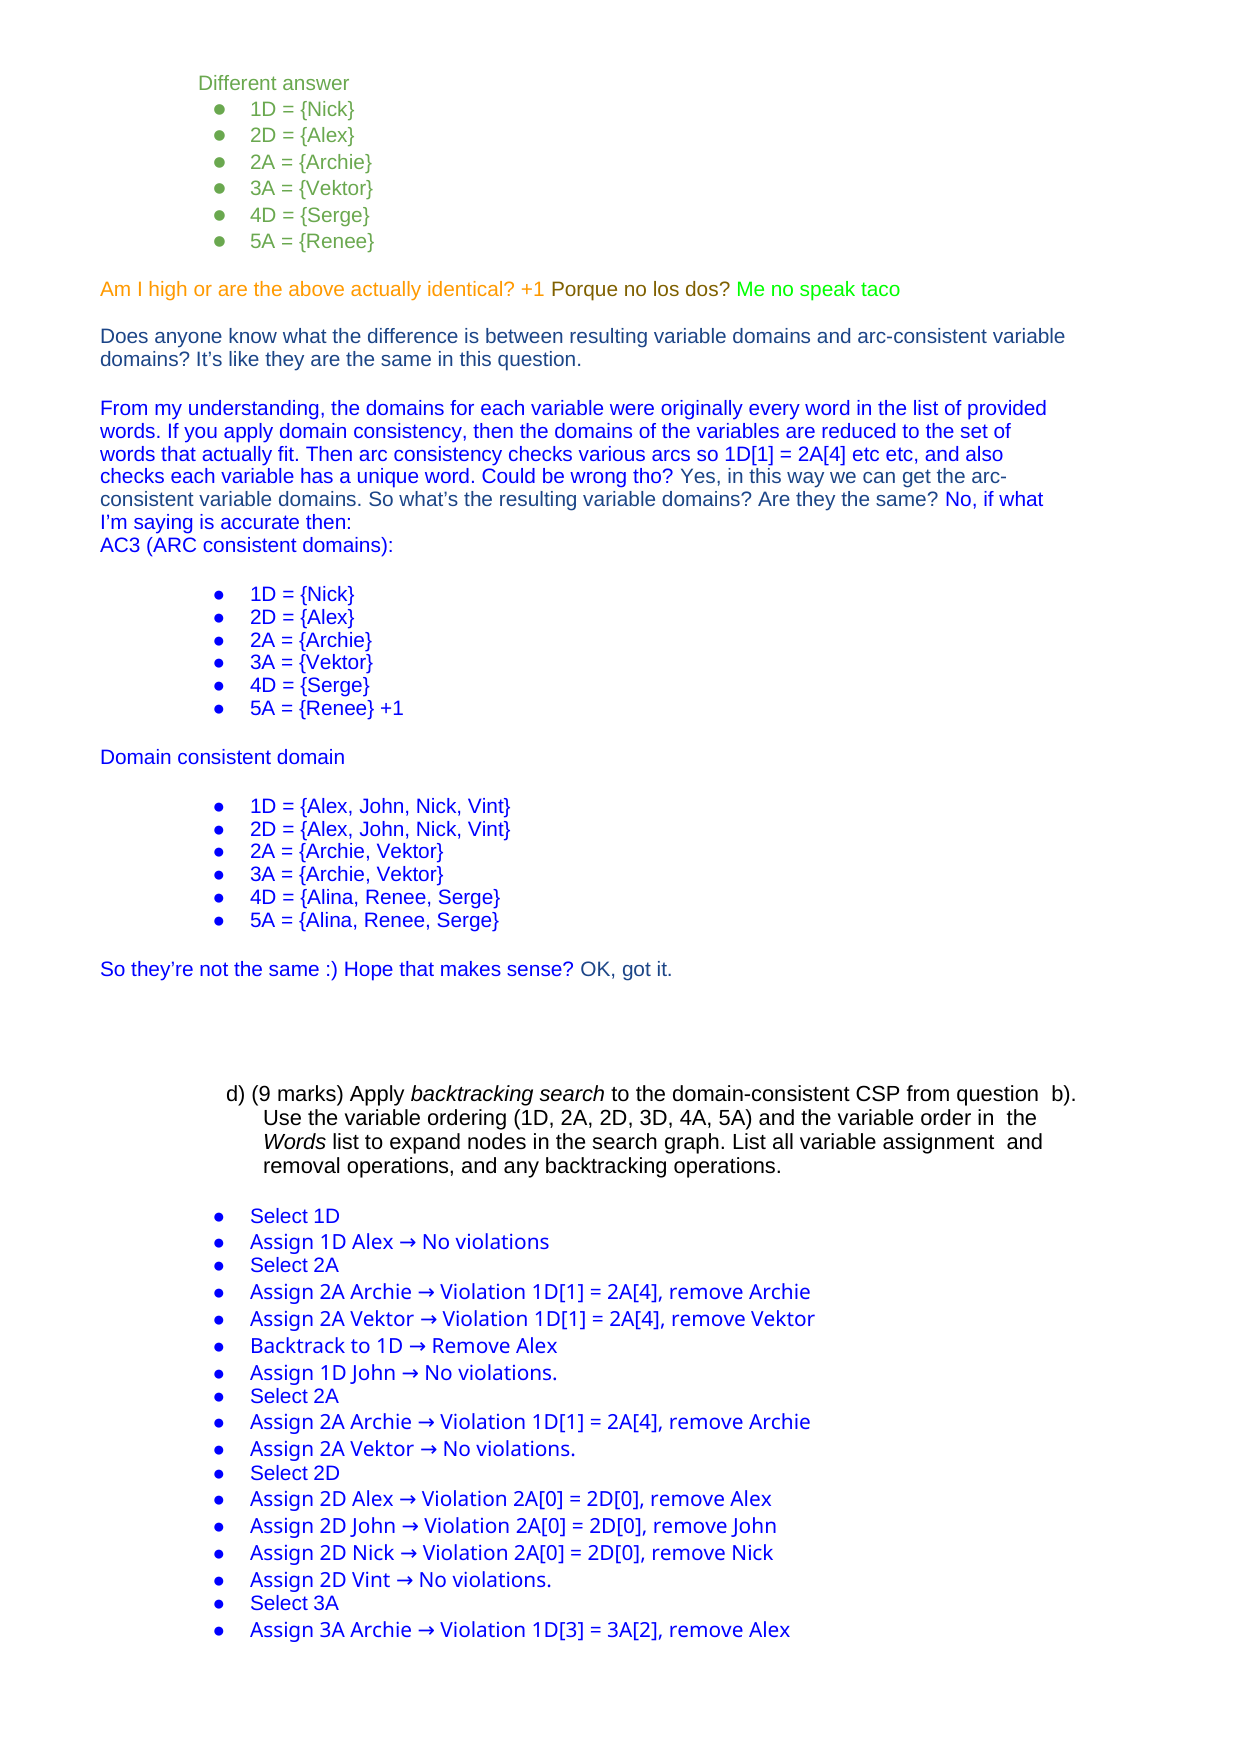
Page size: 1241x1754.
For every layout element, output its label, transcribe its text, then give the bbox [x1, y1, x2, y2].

list Select 2A [212, 1385, 1095, 1408]
list 4D = {Serge} [212, 674, 1069, 697]
list Select 1D [212, 1205, 1095, 1228]
list Assign 2D Nick → Violation 2A[0] = 2D[0], remove Nick [212, 1539, 1095, 1566]
list Assign 1D John → No violations. [212, 1358, 1095, 1385]
list 2D = {Alex} [212, 121, 1131, 148]
list 3A = {Archie, Vektor} [212, 863, 1025, 886]
text From my understanding, the domains for each variable were originally every word in the list of provided words. If you apply domain consistency, then the domains of the variables are reduced to the set of words that actually fit. Then arc consistency checks various arcs so 1D[1] = 2A[4] etc etc, and also checks each variable has a unique word. Could be wrong tho? Yes, in this way we can get the arc-consistent variable domains. So what’s the resulting variable domains? Are they the same? No, if what I’m saying is accurate then: AC3 (ARC consistent domains): [100, 397, 1069, 557]
list 5A = {Alina, Renee, Serge} [212, 909, 1025, 932]
list Assign 3A Archie → Violation 1D[3] = 3A[2], remove Alex [212, 1615, 1095, 1642]
list Assign 2A Archie → Violation 1D[1] = 2A[4], remove Archie [212, 1277, 1095, 1304]
list 1D = {Alex, John, Nick, Vint} [212, 795, 1025, 818]
text d) (9 marks) Apply backtracking search to the domain-consistent CSP from question b). Use the variable ordering (1D, 2A, 2D, 3D, 4A, 5A) and the variable order in the Words list to expand nodes in the search graph. List all variable assignment and removal operations, and any backtracking operations. [226, 1082, 1095, 1178]
list 2A = {Archie, Vektor} [212, 841, 1025, 863]
list 2D = {Alex} [212, 606, 1069, 629]
list Assign 1D Alex → No violations [212, 1228, 1095, 1255]
list Assign 2A Vektor → Violation 1D[1] = 2A[4], remove Vektor [212, 1304, 1095, 1331]
list Assign 2D John → Violation 2A[0] = 2D[0], remove John [212, 1512, 1095, 1539]
list Backtrack to 1D → Remove Alex [212, 1331, 1095, 1358]
list 4D = {Alina, Renee, Serge} [212, 886, 1025, 909]
text Am I high or are the above actually identical? +1 Porque no los dos? Me no speak taco [100, 278, 1131, 301]
list Assign 2D Alex → Violation 2A[0] = 2D[0], remove Alex [212, 1485, 1095, 1512]
list 1D = {Nick} [212, 95, 1131, 121]
list 5A = {Renee} [212, 228, 1131, 254]
list Select 2D [212, 1462, 1095, 1485]
list Assign 2D Vint → No violations. [212, 1566, 1095, 1593]
list 2A = {Archie} [212, 148, 1131, 174]
text Does anyone know what the difference is between resulting variable domains and arc-consistent variable domains? It’s like they are the same in this question. [100, 325, 1131, 370]
list Assign 2A Archie → Violation 1D[1] = 2A[4], remove Archie [212, 1408, 1095, 1435]
list Select 2A [212, 1255, 1095, 1277]
list Select 3A [212, 1593, 1095, 1615]
list 1D = {Nick} [212, 583, 1069, 606]
list 2A = {Archie} [212, 629, 1069, 652]
list Assign 2A Vektor → No violations. [212, 1435, 1095, 1462]
text So they’re not the same :) Hope that makes sense? OK, got it. [100, 958, 1069, 981]
text Domain consistent domain [100, 747, 1069, 769]
list 4D = {Serge} [212, 201, 1131, 228]
text Different answer [175, 72, 1069, 95]
list 3A = {Vektor} [212, 652, 1069, 674]
list 3A = {Vektor} [212, 174, 1131, 201]
list 2D = {Alex, John, Nick, Vint} [212, 818, 1025, 841]
list 5A = {Renee} +1 [212, 697, 1069, 720]
